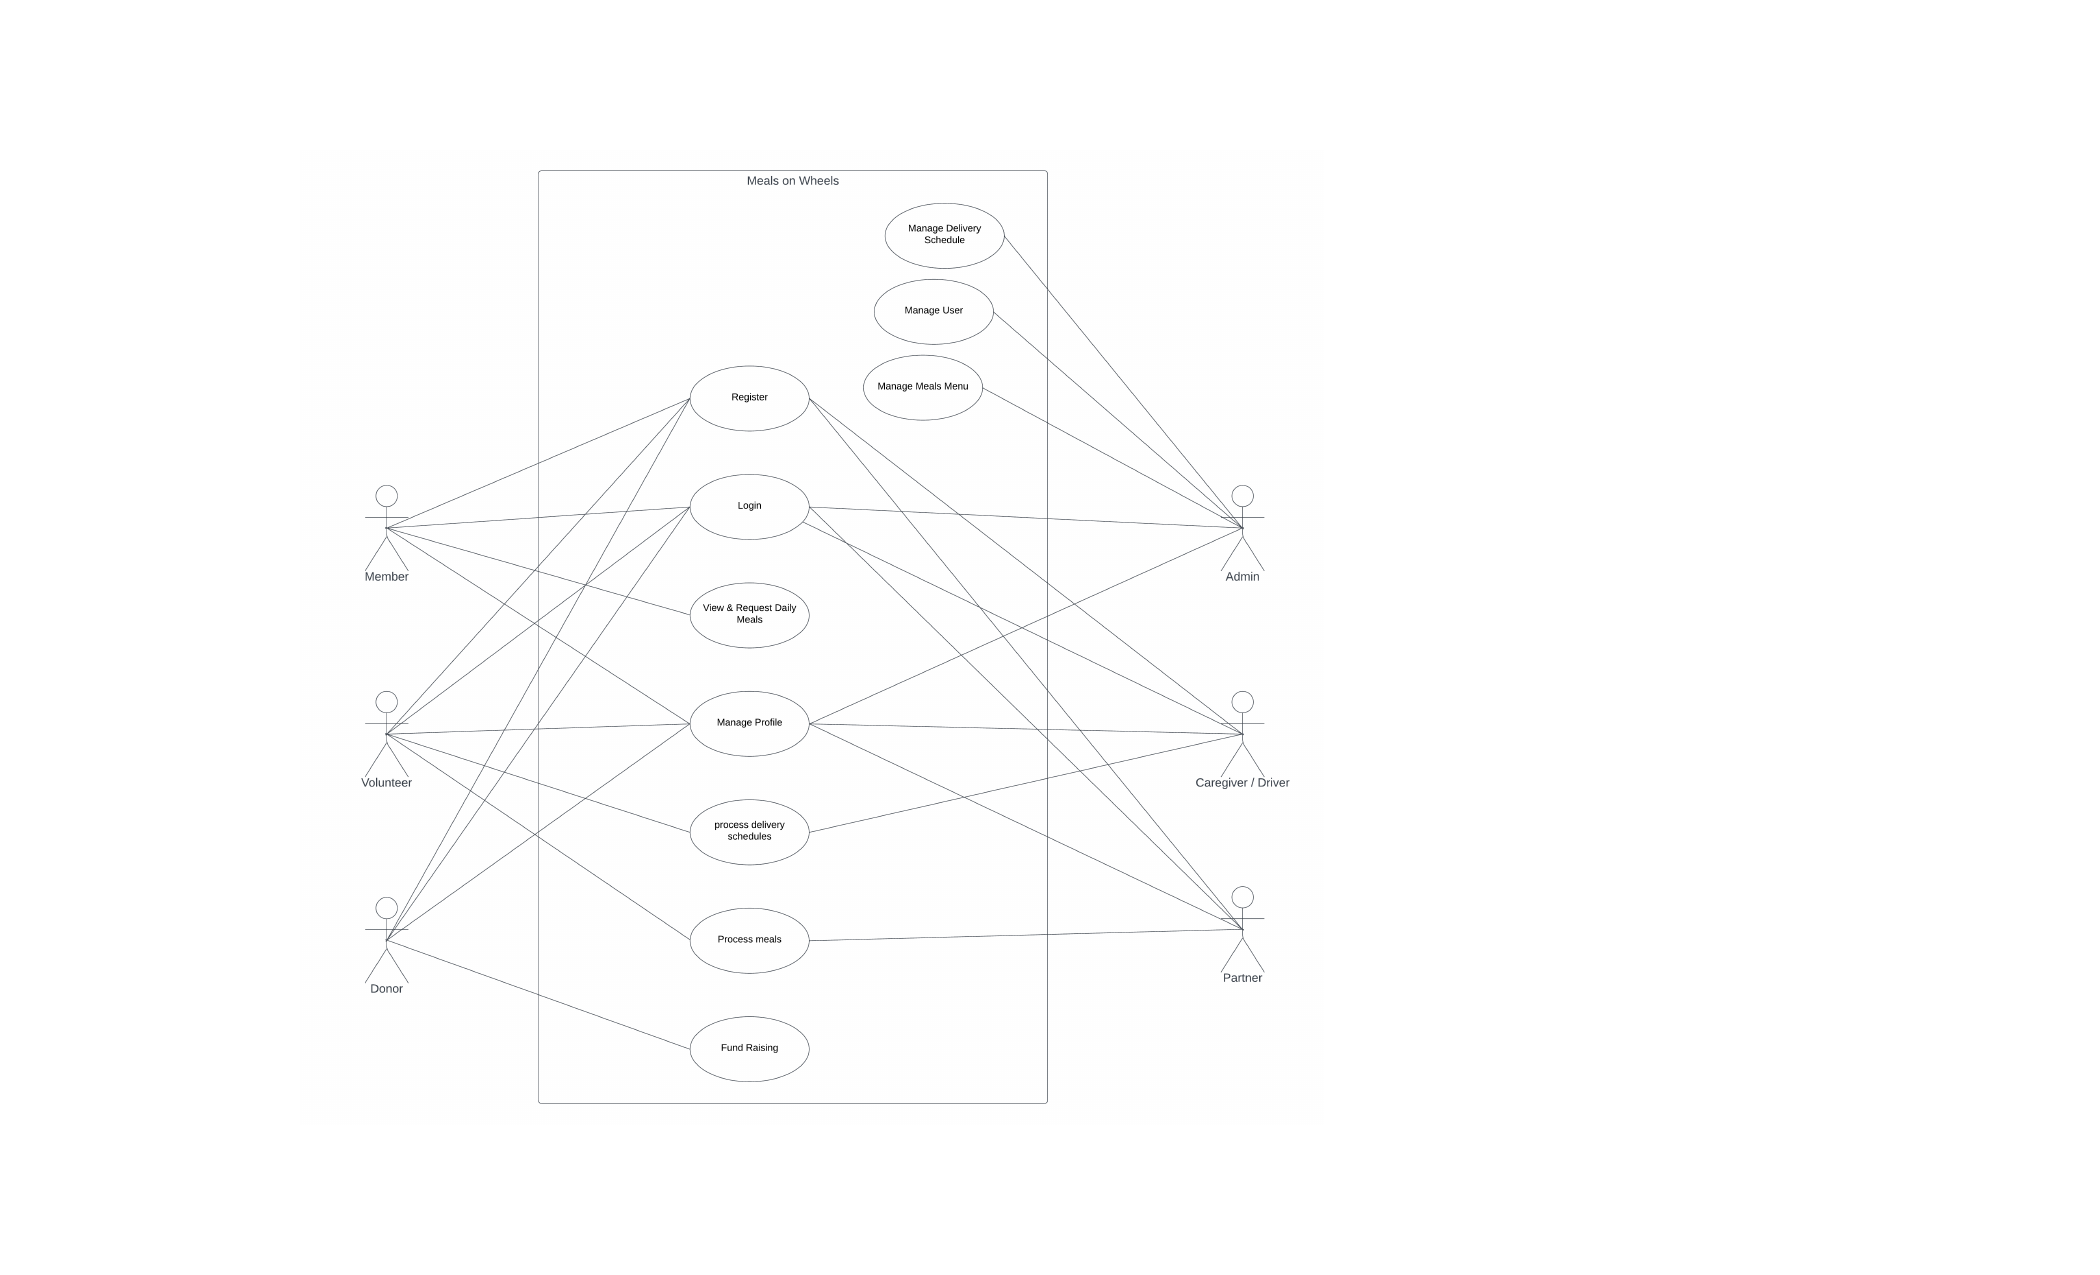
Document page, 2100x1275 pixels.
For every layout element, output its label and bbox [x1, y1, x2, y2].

picture [300, 150, 1324, 1125]
